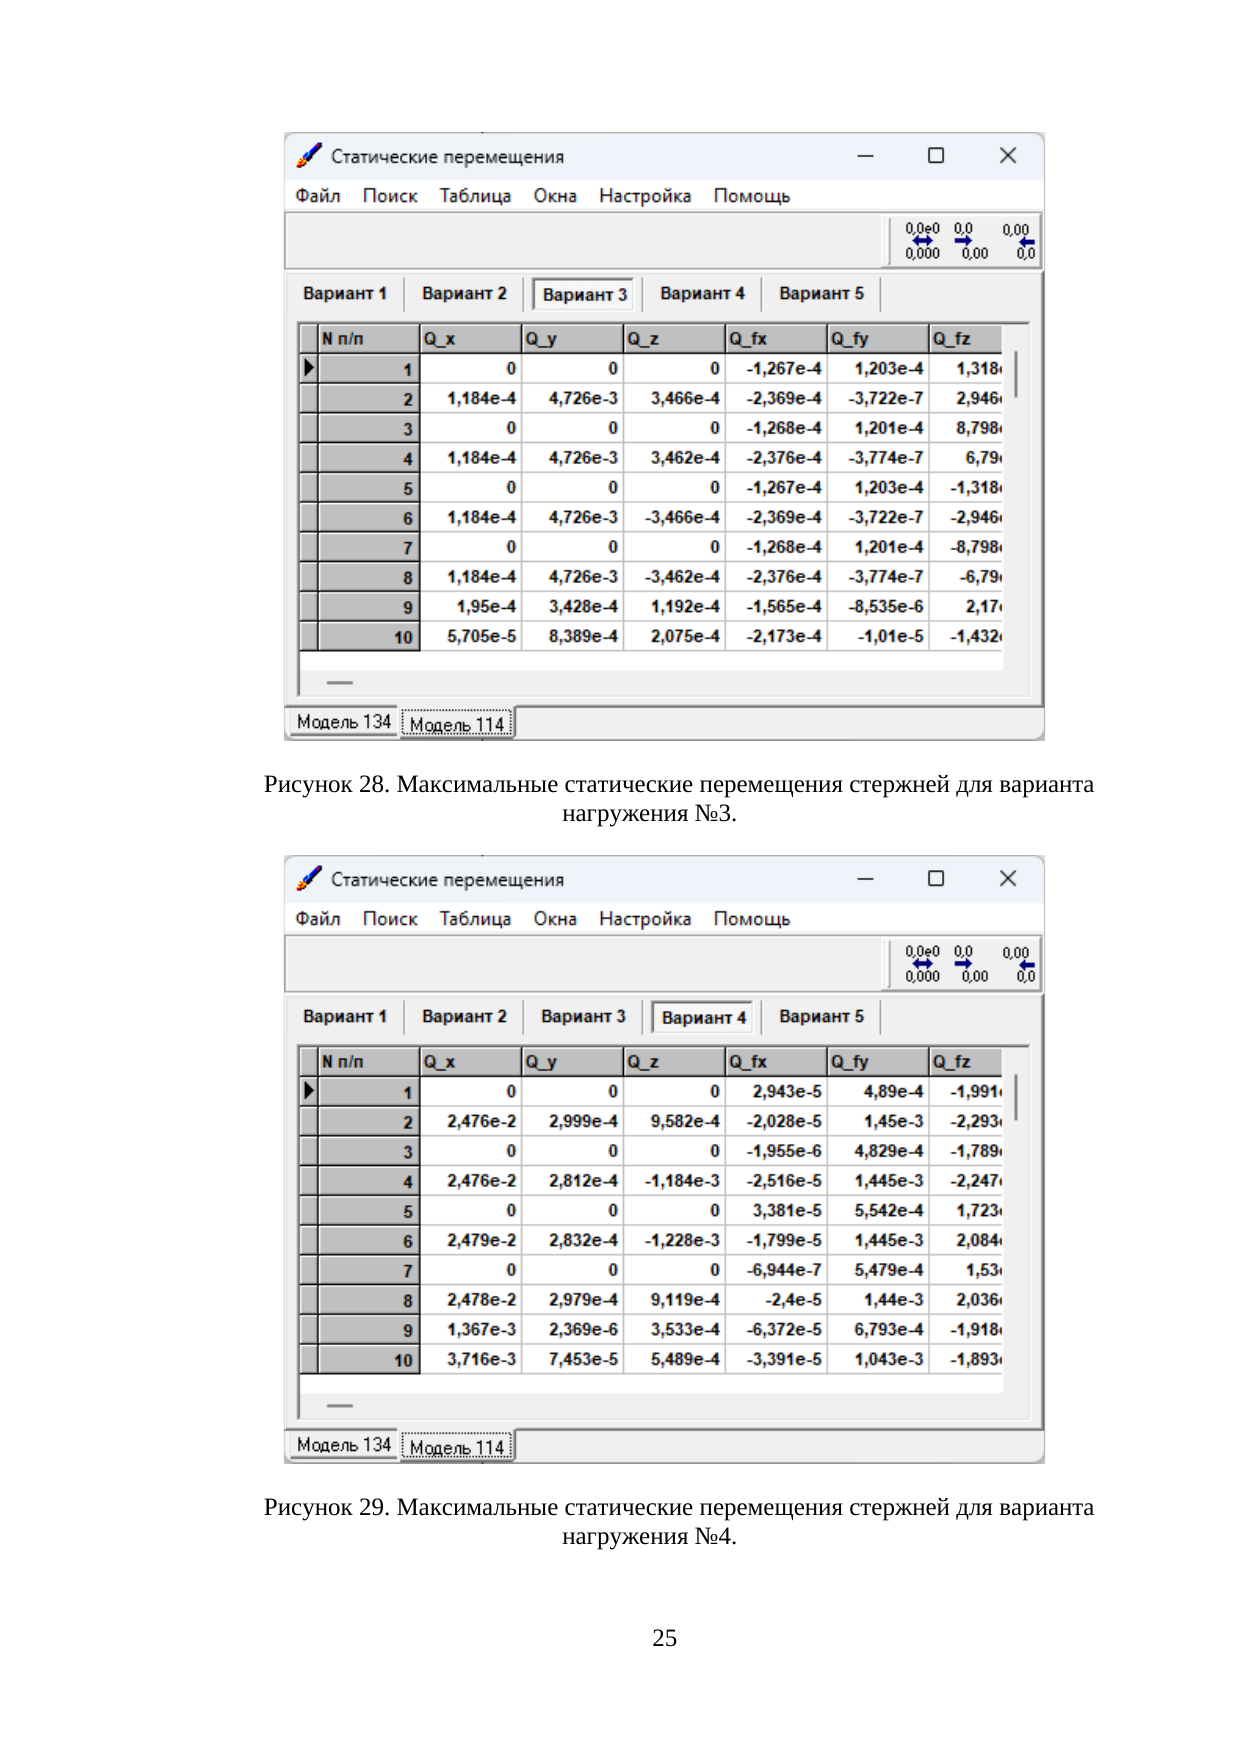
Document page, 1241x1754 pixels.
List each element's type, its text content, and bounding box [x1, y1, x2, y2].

picture [283, 132, 1046, 741]
text Рисунок 28. Максимальные статические перемещения стержней для варианта нагружения №3. [148, 769, 1152, 827]
text Рисунок 29. Максимальные статические перемещения стержней для варианта нагружения №4. [148, 1492, 1152, 1550]
picture [283, 855, 1046, 1464]
